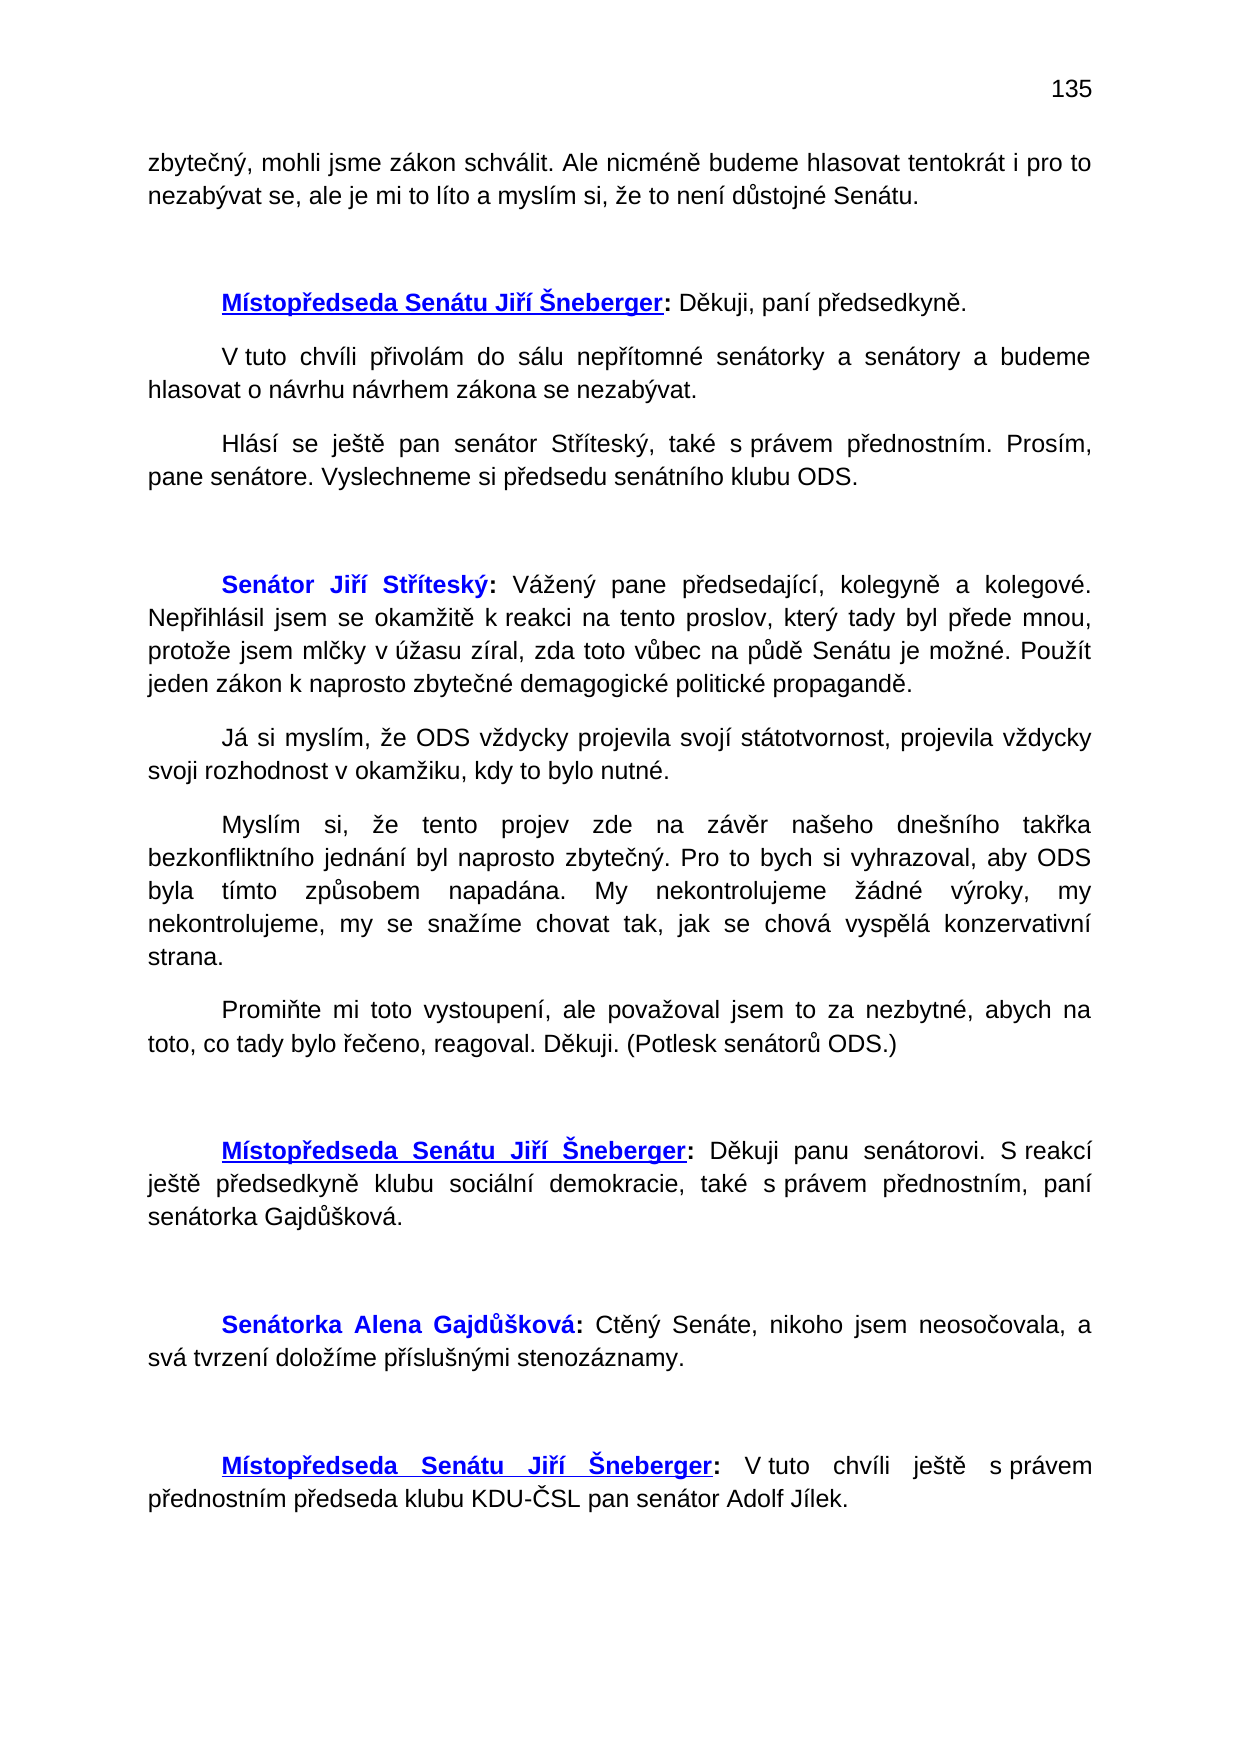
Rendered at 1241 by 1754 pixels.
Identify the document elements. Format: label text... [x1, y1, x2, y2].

text Senátorka Alena Gajdůšková: Ctěný Senáte, nikoho jsem neosočovala, a svá tvrzení doložíme příslušnými stenozáznamy. [148, 1310, 1093, 1372]
text Hlásí se ještě pan senátor Stříteský, také s právem přednostním. Prosím, pane senátore. Vyslechneme si předsedu senátního klubu ODS. [148, 429, 1093, 491]
text V tuto chvíli přivolám do sálu nepřítomné senátorky a senátory a budeme hlasovat o návrhu návrhem zákona se nezabývat. [148, 342, 1093, 404]
text Myslím si, že tento projev zde na závěr našeho dnešního takřka bezkonfliktního jednání byl naprosto zbytečný. Pro to bych si vyhrazoval, aby ODS byla tímto způsobem napadána. My nekontrolujeme žádné výroky, my nekontrolujeme, my se snažíme chovat tak, jak se chová vyspělá konzervativní strana. [148, 809, 1093, 970]
text Místopředseda Senátu Jiří Šneberger: Děkuji, paní předsedkyně. [148, 288, 1093, 317]
text Místopředseda Senátu Jiří Šneberger: Děkuji panu senátorovi. S reakcí ještě předsedkyně klubu sociální demokracie, také s právem přednostním, paní senátorka Gajdůšková. [148, 1136, 1093, 1231]
text Promiňte mi toto vystoupení, ale považoval jsem to za nezbytné, abych na toto, co tady bylo řečeno, reagoval. Děkuji. (Potlesk senátorů ODS.) [148, 996, 1093, 1057]
text Místopředseda Senátu Jiří Šneberger: V tuto chvíli ještě s právem přednostním předseda klubu KDU-ČSL pan senátor Adolf Jílek. [148, 1451, 1093, 1512]
text Senátor Jiří Stříteský: Vážený pane předsedající, kolegyně a kolegové. Nepřihlásil jsem se okamžitě k reakci na tento proslov, který tady byl přede mnou, protože jsem mlčky v úžasu zíral, zda toto vůbec na půdě Senátu je možné. Použít jeden zákon k naprosto zbytečné demagogické politické propagandě. [148, 570, 1093, 698]
text Já si myslím, že ODS vždycky projevila svojí státotvornost, projevila vždycky svoji rozhodnost v okamžiku, kdy to bylo nutné. [148, 723, 1093, 784]
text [148, 148, 1093, 209]
